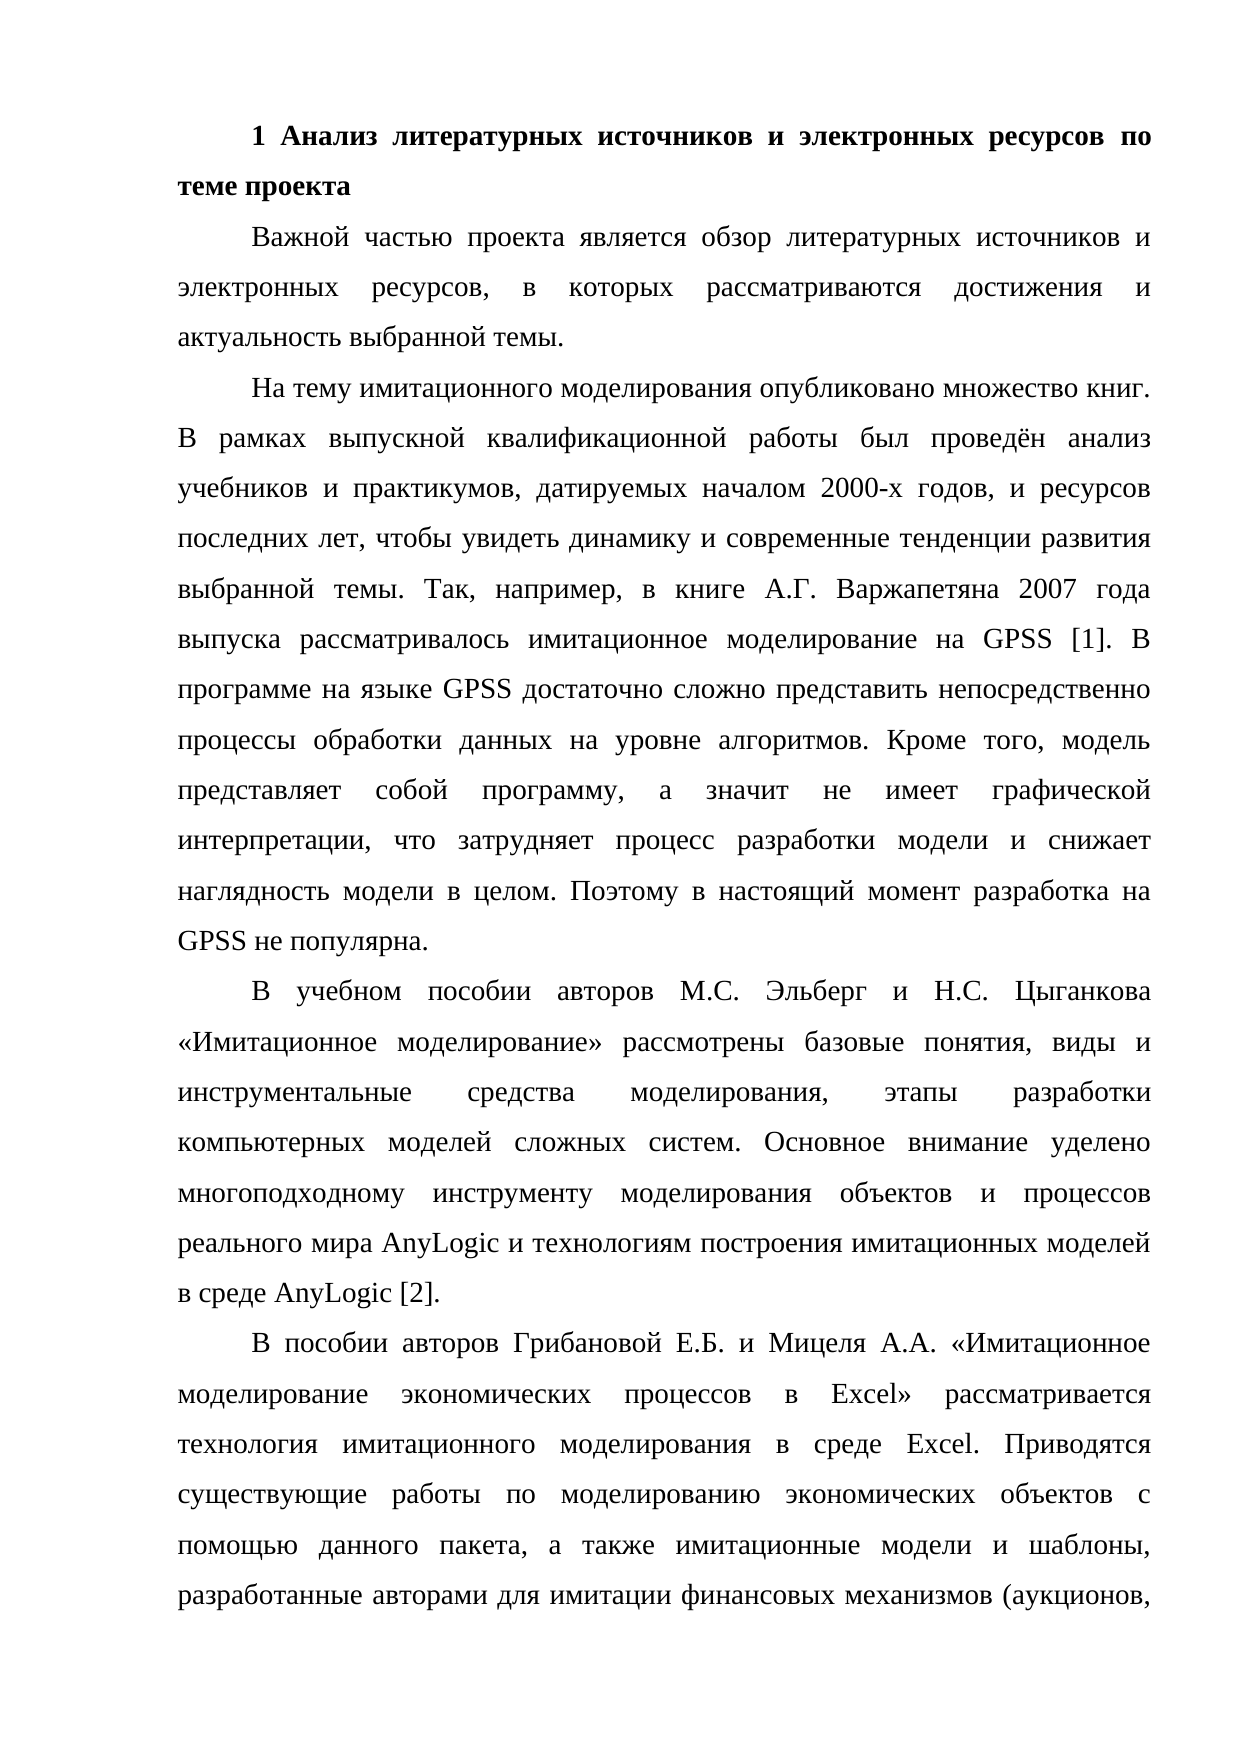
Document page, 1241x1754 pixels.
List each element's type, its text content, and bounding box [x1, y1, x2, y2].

text 1 Анализ литературных источников и электронных ресурсов по теме проекта [177, 118, 1152, 202]
text В учебном пособии авторов М.С. Эльберг и Н.С. Цыганкова «Имитационное моделирование» рассмотрены базовые понятия, виды и инструментальные средства моделирования, этапы разработки компьютерных моделей сложных систем. Основное внимание уделено многоподходному инструменту моделирования объектов и процессов реального мира AnyLogic и технологиям построения имитационных моделей в среде AnyLogic [2]. [177, 973, 1152, 1309]
text Важной частью проекта является обзор литературных источников и электронных ресурсов, в которых рассматриваются достижения и актуальность выбранной темы. [177, 219, 1152, 353]
text На тему имитационного моделирования опубликовано множество книг. В рамках выпускной квалификационной работы был проведён анализ учебников и практикумов, датируемых началом 2000-х годов, и ресурсов последних лет, чтобы увидеть динамику и современные тенденции развития выбранной темы. Так, например, в книге А.Г. Варжапетяна 2007 года выпуска рассматривалось имитационное моделирование на GPSS [1]. В программе на языке GPSS достаточно сложно представить непосредственно процессы обработки данных на уровне алгоритмов. Кроме того, модель представляет собой программу, а значит не имеет графической интерпретации, что затрудняет процесс разработки модели и снижает наглядность модели в целом. Поэтому в настоящий момент разработка на GPSS не популярна. [177, 370, 1152, 957]
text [177, 1326, 1152, 1611]
